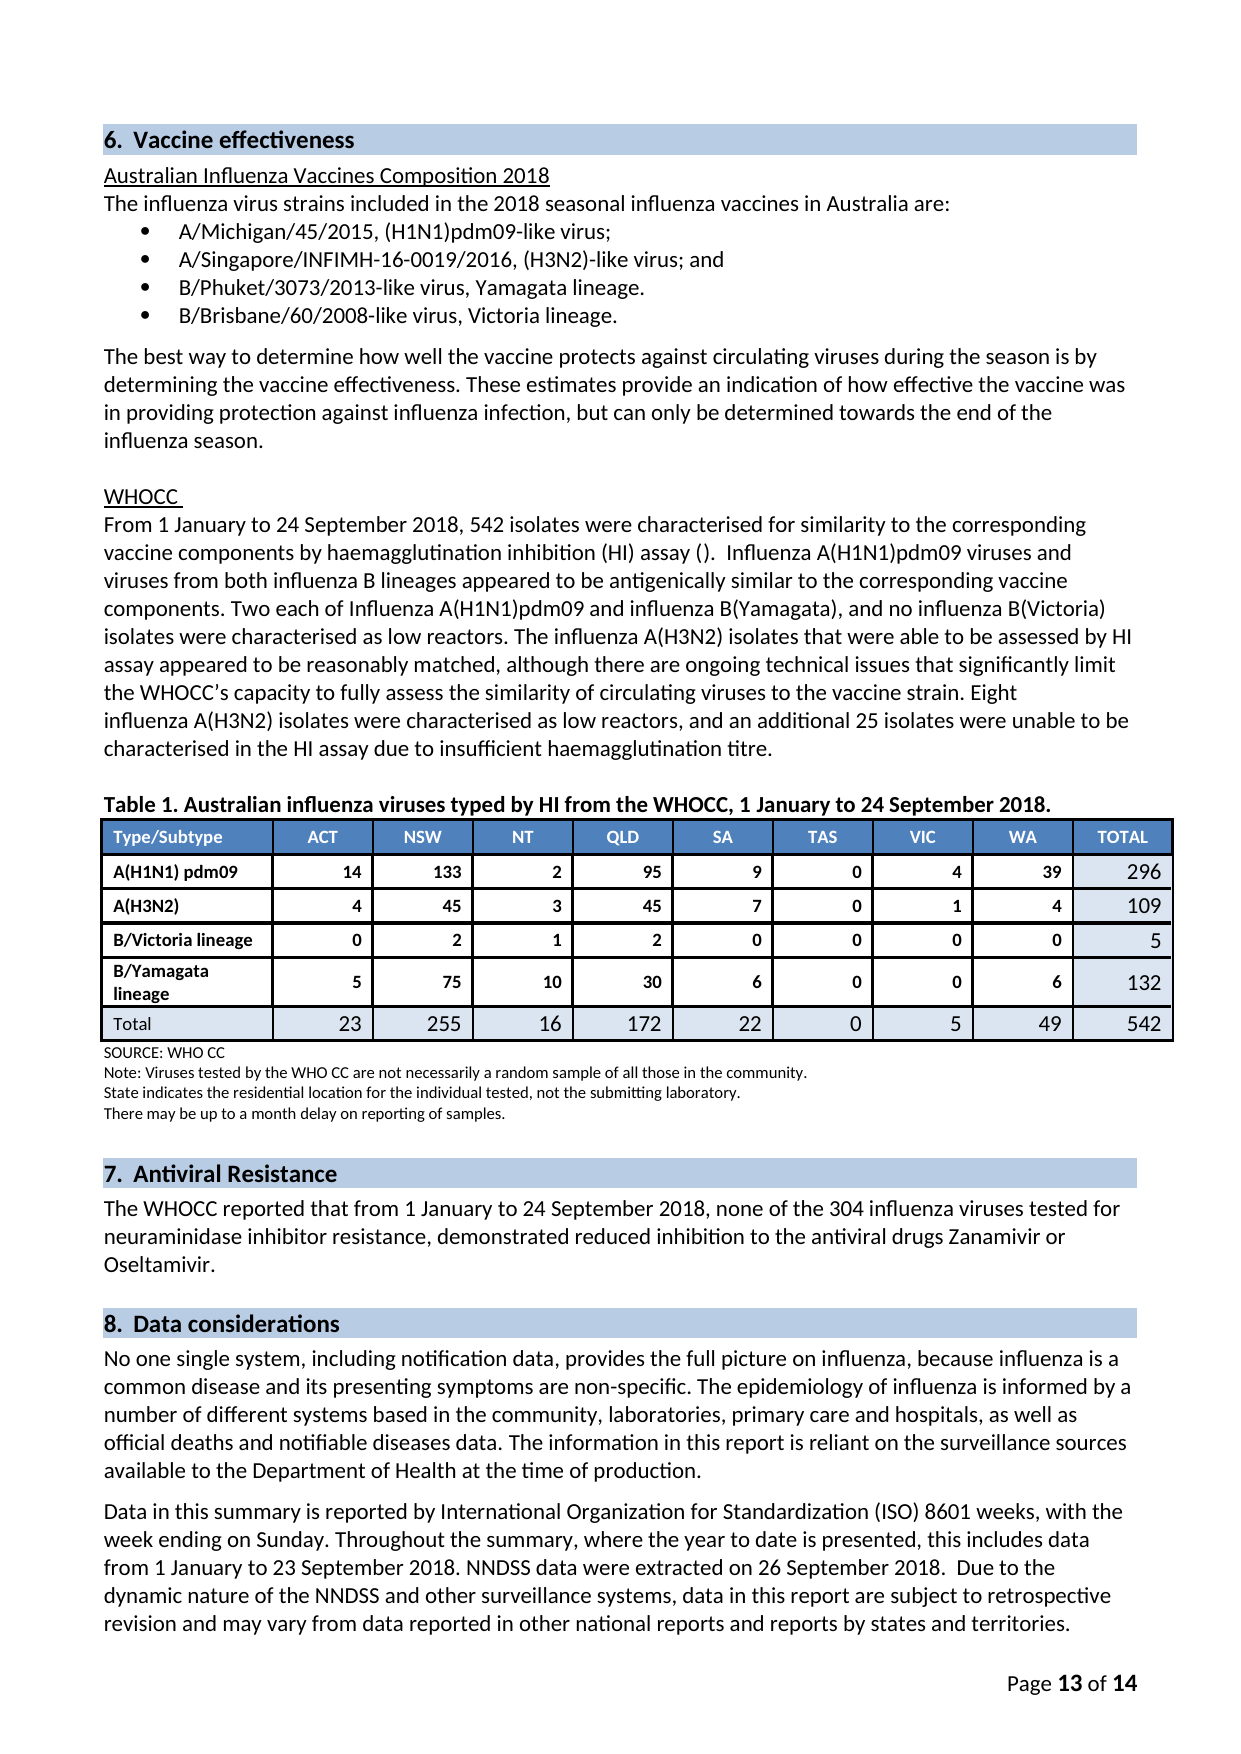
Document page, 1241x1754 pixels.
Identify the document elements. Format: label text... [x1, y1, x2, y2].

table_cell 133 [374, 856, 471, 887]
text There may be up to a month delay on reporting of samples. [103, 1103, 1137, 1123]
table_cell A(H3N2) [103, 890, 271, 921]
subtitle Australian Influenza Vaccines Composition 2018 [103, 161, 1137, 189]
table_cell 0 [774, 925, 871, 956]
table_header ACT [274, 821, 372, 853]
list A/Michigan/45/2015, (H1N1)pdm09-like virus; [141, 217, 1137, 245]
table_cell 109 [1074, 887, 1172, 921]
table_cell 0 [974, 925, 1072, 956]
table_cell 23 [274, 1008, 372, 1039]
table_cell 75 [374, 959, 471, 1005]
table_cell 30 [574, 959, 671, 1005]
table_cell 1 [874, 890, 971, 921]
table_cell 6 [674, 959, 771, 1005]
table_cell 0 [874, 959, 971, 1005]
text The best way to determine how well the vaccine protects against circulating viruses during the season is by determining the vaccine effectiveness. These estimates provide an indication of how effective the vaccine was in providing protection against influenza infection, but can only be determined towards the end of the influenza season. [103, 342, 1137, 454]
table_cell 3 [474, 890, 571, 921]
list B/Phuket/3073/2013-like virus, Yamagata lineage. [141, 273, 1137, 301]
table_header TAS [774, 821, 872, 853]
table_cell 6 [974, 959, 1072, 1005]
table_cell 39 [974, 856, 1072, 887]
table_cell 2 [574, 925, 671, 956]
table_header NSW [374, 821, 472, 853]
table_cell 22 [674, 1008, 772, 1039]
table_header Type/Subtype [103, 821, 272, 853]
table_cell 49 [974, 1008, 1072, 1039]
table_cell 5 [274, 959, 371, 1005]
table_cell 95 [574, 856, 671, 887]
table_cell 0 [274, 925, 371, 956]
table_cell B/Yamagata lineage [103, 959, 271, 1005]
text SOURCE: WHO CC [103, 1042, 1137, 1062]
table_cell 2 [474, 856, 571, 887]
table_cell B/Victoria lineage [103, 925, 271, 956]
table_header SA [674, 821, 772, 853]
text No one single system, including notification data, provides the full picture on influenza, because influenza is a common disease and its presenting symptoms are non-specific. The epidemiology of influenza is informed by a number of different systems based in the community, laboratories, primary care and hospitals, as well as official deaths and notifiable diseases data. The information in this report is reliant on the surveillance sources available to the Department of Health at the time of production. [103, 1344, 1137, 1484]
subtitle Data considerations [103, 1308, 1137, 1338]
list B/Brisbane/60/2008-like virus, Victoria lineage. [141, 301, 1137, 329]
table_cell 9 [674, 856, 771, 887]
table_cell 0 [774, 890, 871, 921]
table_cell 4 [974, 890, 1072, 921]
text The influenza virus strains included in the 2018 seasonal influenza vaccines in Australia are: [103, 189, 1137, 217]
table_cell 16 [474, 1008, 572, 1039]
table_header QLD [574, 821, 672, 853]
table_cell 4 [274, 890, 371, 921]
table_header NT [474, 821, 572, 853]
table_cell 296 [1074, 856, 1172, 887]
table_cell 172 [574, 1008, 672, 1039]
table_cell 5 [874, 1008, 972, 1039]
table_cell 132 [1074, 956, 1172, 1005]
table_header WA [974, 821, 1072, 853]
table_cell 0 [774, 1008, 872, 1039]
table_cell 542 [1074, 1005, 1172, 1039]
table_header VIC [874, 821, 972, 853]
table_cell 45 [574, 890, 671, 921]
table_cell 7 [674, 890, 771, 921]
text The WHOCC reported that from 1 January to 24 September 2018, none of the 304 influenza viruses tested for neuraminidase inhibitor resistance, demonstrated reduced inhibition to the antiviral drugs Zanamivir or Oseltamivir. [103, 1194, 1137, 1278]
table_cell 0 [874, 925, 971, 956]
table_cell A(H1N1) pdm09 [103, 856, 271, 887]
table_cell 10 [474, 959, 571, 1005]
text WHOCC [103, 482, 1137, 510]
table_cell 0 [774, 959, 871, 1005]
text Note: Viruses tested by the WHO CC are not necessarily a random sample of all those in the community. [103, 1062, 1137, 1083]
table_cell 45 [374, 890, 471, 921]
text Table 1. Australian influenza viruses typed by HI from the WHOCC, 1 January to 24 September 2018. [103, 790, 1137, 818]
table_cell 1 [474, 925, 571, 956]
table_cell 5 [1074, 921, 1172, 956]
table_header TOTAL [1074, 821, 1171, 853]
table_cell 2 [374, 925, 471, 956]
table_cell 14 [274, 856, 371, 887]
table_cell 0 [774, 856, 871, 887]
text State indicates the residential location for the individual tested, not the submitting laboratory. [103, 1083, 1137, 1103]
text From 1 January to 24 September 2018, 542 isolates were characterised for similarity to the corresponding vaccine components by haemagglutination inhibition (HI) assay (Table 1). Influenza A(H1N1)pdm09 viruses and viruses from both influenza B lineages appeared to be antigenically similar to the corresponding vaccine components. Two each of Influenza A(H1N1)pdm09 and influenza B(Yamagata), and no influenza B(Victoria) isolates were characterised as low reactors. The influenza A(H3N2) isolates that were able to be assessed by HI assay appeared to be reasonably matched, although there are ongoing technical issues that significantly limit the WHOCC’s capacity to fully assess the similarity of circulating viruses to the vaccine strain. Eight influenza A(H3N2) isolates were characterised as low reactors, and an additional 25 isolates were unable to be characterised in the HI assay due to insufficient haemagglutination titre. [103, 510, 1134, 762]
table_cell 255 [374, 1008, 472, 1039]
table_cell 4 [874, 856, 971, 887]
table_cell 0 [674, 925, 771, 956]
list A/Singapore/INFIMH-16-0019/2016, (H3N2)-like virus; and [141, 245, 1137, 273]
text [103, 1497, 1137, 1637]
table_cell Total [103, 1008, 272, 1039]
subtitle Vaccine effectiveness [103, 124, 1137, 155]
subtitle Antiviral Resistance [103, 1158, 1137, 1188]
